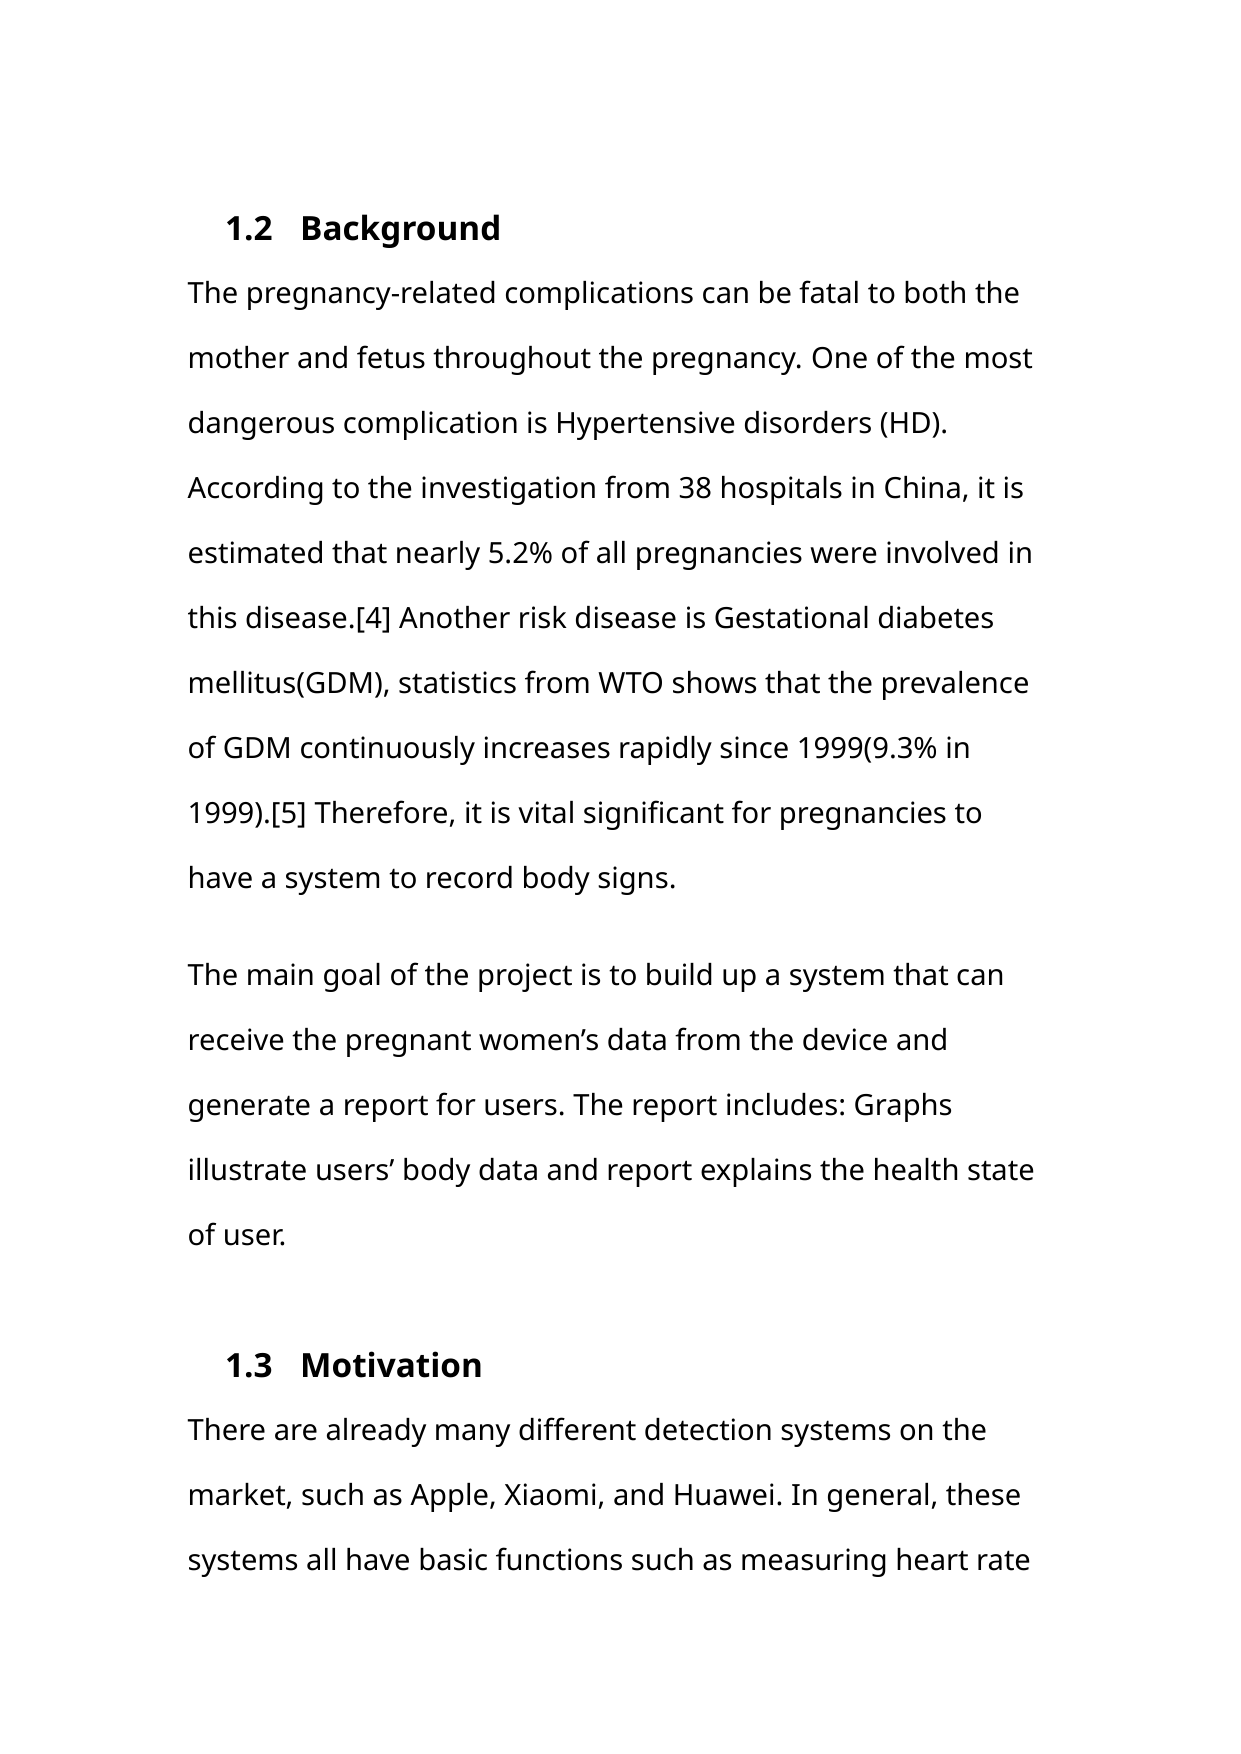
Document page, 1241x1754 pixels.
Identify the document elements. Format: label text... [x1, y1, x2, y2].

text The pregnancy-related complications can be fatal to both the mother and fetus throughout the pregnancy. One of the most dangerous complication is Hypertensive disorders (HD). According to the investigation from 38 hospitals in China, it is estimated that nearly 5.2% of all pregnancies were involved in this disease.[4] Another risk disease is Gestational diabetes mellitus(GDM), statistics from WTO shows that the prevalence of GDM continuously increases rapidly since 1999(9.3% in 1999).[5] Therefore, it is vital significant for pregnancies to have a system to record body signs. [187, 259, 1053, 909]
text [187, 1397, 1053, 1592]
text The main goal of the project is to build up a system that can receive the pregnant women’s data from the device and generate a report for users. The report includes: Graphs illustrate users’ body data and report explains the health state of user. [187, 942, 1053, 1267]
list Background [225, 194, 1053, 259]
list Motivation [225, 1332, 1053, 1397]
